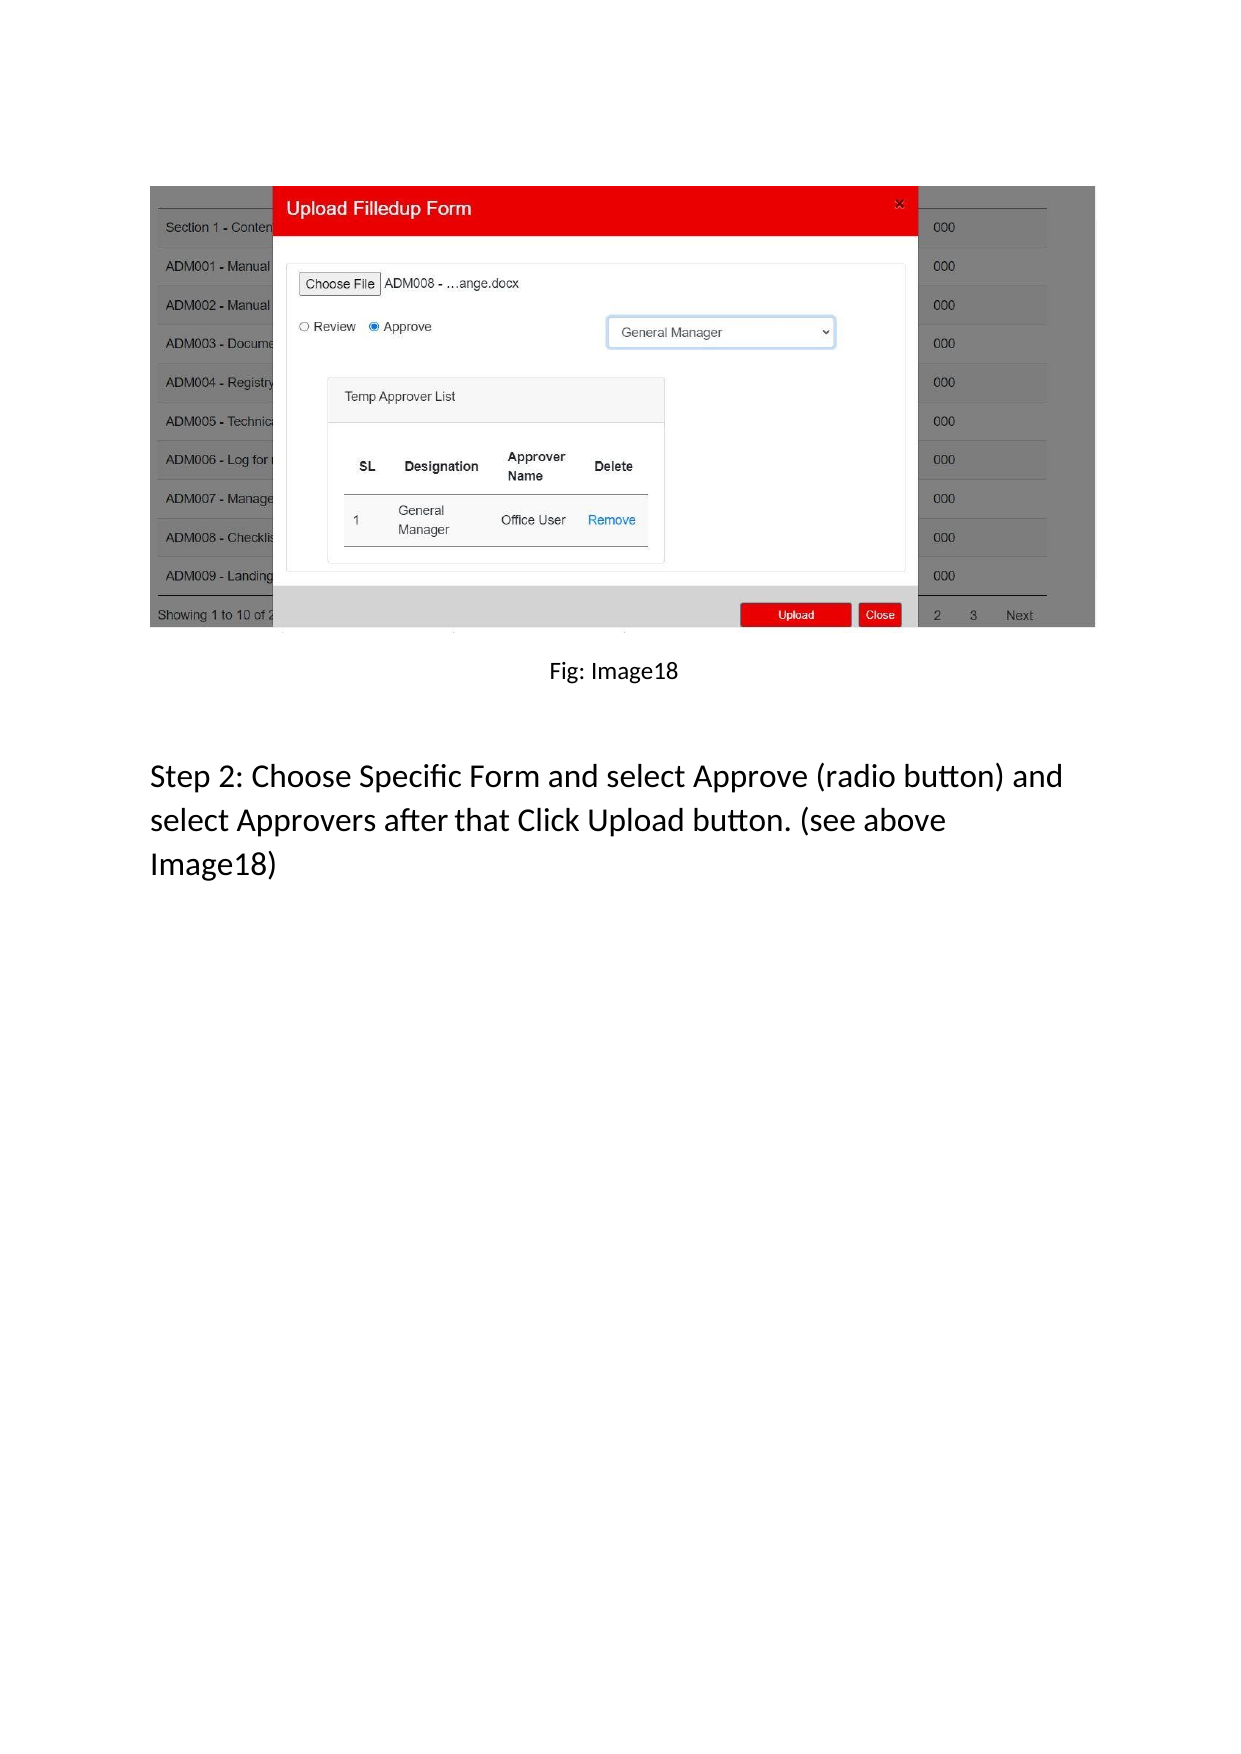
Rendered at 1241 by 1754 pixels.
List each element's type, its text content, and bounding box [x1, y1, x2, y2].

picture [150, 186, 1097, 633]
text Fig: Image18 [137, 203, 678, 686]
text Step 2: Choose Specific Form and select Approve (radio button) and select Approvers after that Click Upload button. (see above Image18) [150, 755, 1068, 883]
